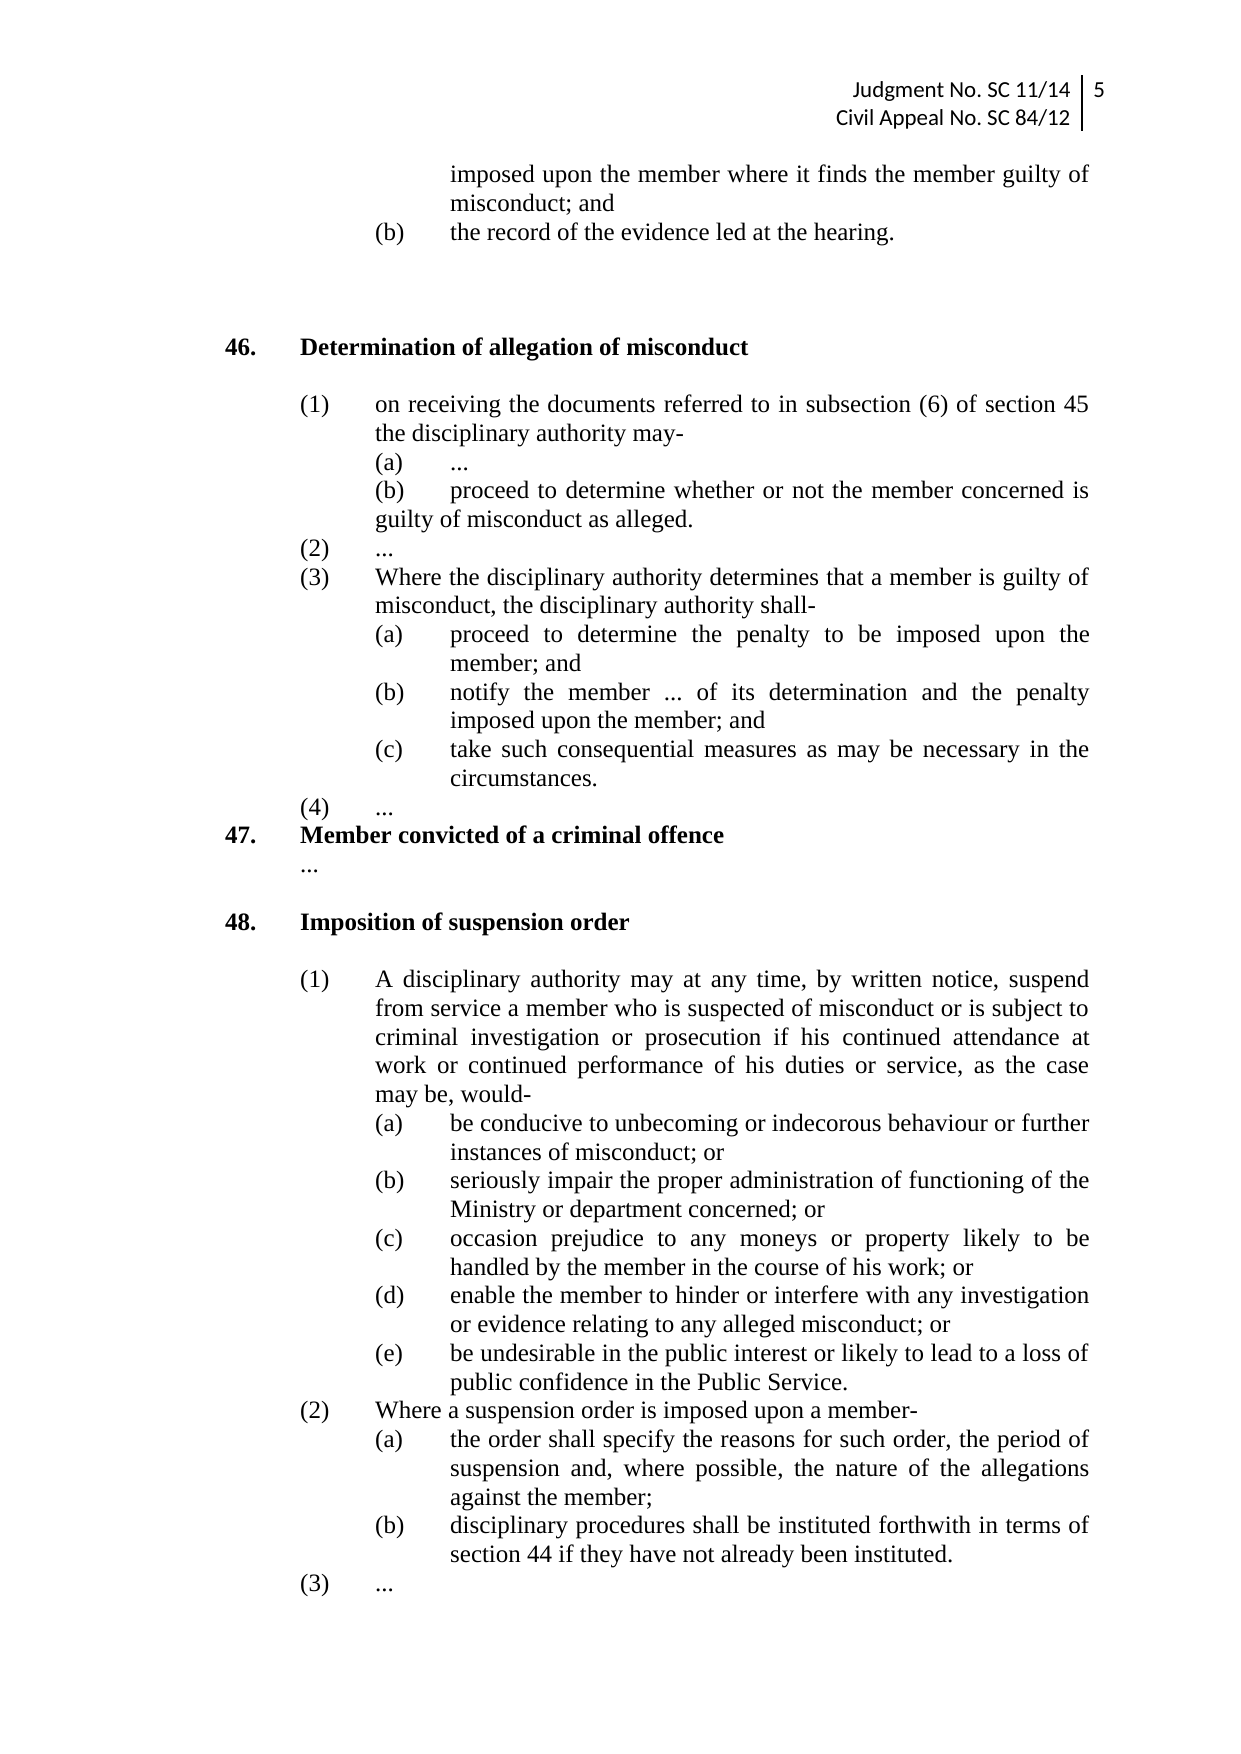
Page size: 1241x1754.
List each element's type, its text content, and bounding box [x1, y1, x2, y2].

text (1) on receiving the documents referred to in subsection (6) of section 45 the disciplinary authority may- [300, 389, 1090, 447]
text (c) take such consequential measures as may be necessary in the circumstances. [375, 734, 1090, 792]
text (a) the order shall specify the reasons for such order, the period of suspension and, where possible, the nature of the allegations against the member; [375, 1424, 1090, 1510]
text (3) Where the disciplinary authority determines that a member is guilty of misconduct, the disciplinary authority shall- [300, 562, 1090, 619]
text (a) be conducive to unbecoming or indecorous behaviour or further instances of misconduct; or [375, 1108, 1090, 1165]
text 47. Member convicted of a criminal offence [150, 820, 1090, 849]
list the record of the evidence led at the hearing. [375, 217, 1090, 245]
text (1) A disciplinary authority may at any time, by written notice, suspend from service a member who is suspected of misconduct or is subject to criminal investigation or prosecution if his continued attendance at work or continued performance of his duties or service, as the case may be, would- [300, 964, 1090, 1108]
text (b) notify the member ... of its determination and the penalty imposed upon the member; and [375, 677, 1090, 734]
text (2) ... [300, 533, 1090, 562]
text (a) proceed to determine the penalty to be imposed upon the member; and [375, 619, 1090, 677]
text (2) Where a suspension order is imposed upon a member- [300, 1395, 1090, 1424]
text (c) occasion prejudice to any moneys or property likely to be handled by the member in the course of his work; or [375, 1223, 1090, 1280]
text (a) ... [300, 447, 1090, 475]
text (b) disciplinary procedures shall be instituted forthwith in terms of section 44 if they have not already been instituted. [375, 1510, 1090, 1568]
text 46. Determination of allegation of misconduct [150, 332, 1090, 360]
text (d) enable the member to hinder or interfere with any investigation or evidence relating to any alleged misconduct; or [375, 1280, 1090, 1338]
text (b) seriously impair the proper administration of functioning of the Ministry or department concerned; or [375, 1165, 1090, 1223]
text (b) proceed to determine whether or not the member concerned is guilty of misconduct as alleged. [300, 475, 1090, 533]
text 48. Imposition of suspension order [150, 907, 1090, 935]
text (3) ... [150, 1568, 1090, 1597]
text (4) ... [150, 792, 1090, 820]
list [375, 159, 1090, 217]
text (e) be undesirable in the public interest or likely to lead to a loss of public confidence in the Public Service. [375, 1338, 1090, 1395]
text ... [150, 849, 1090, 878]
